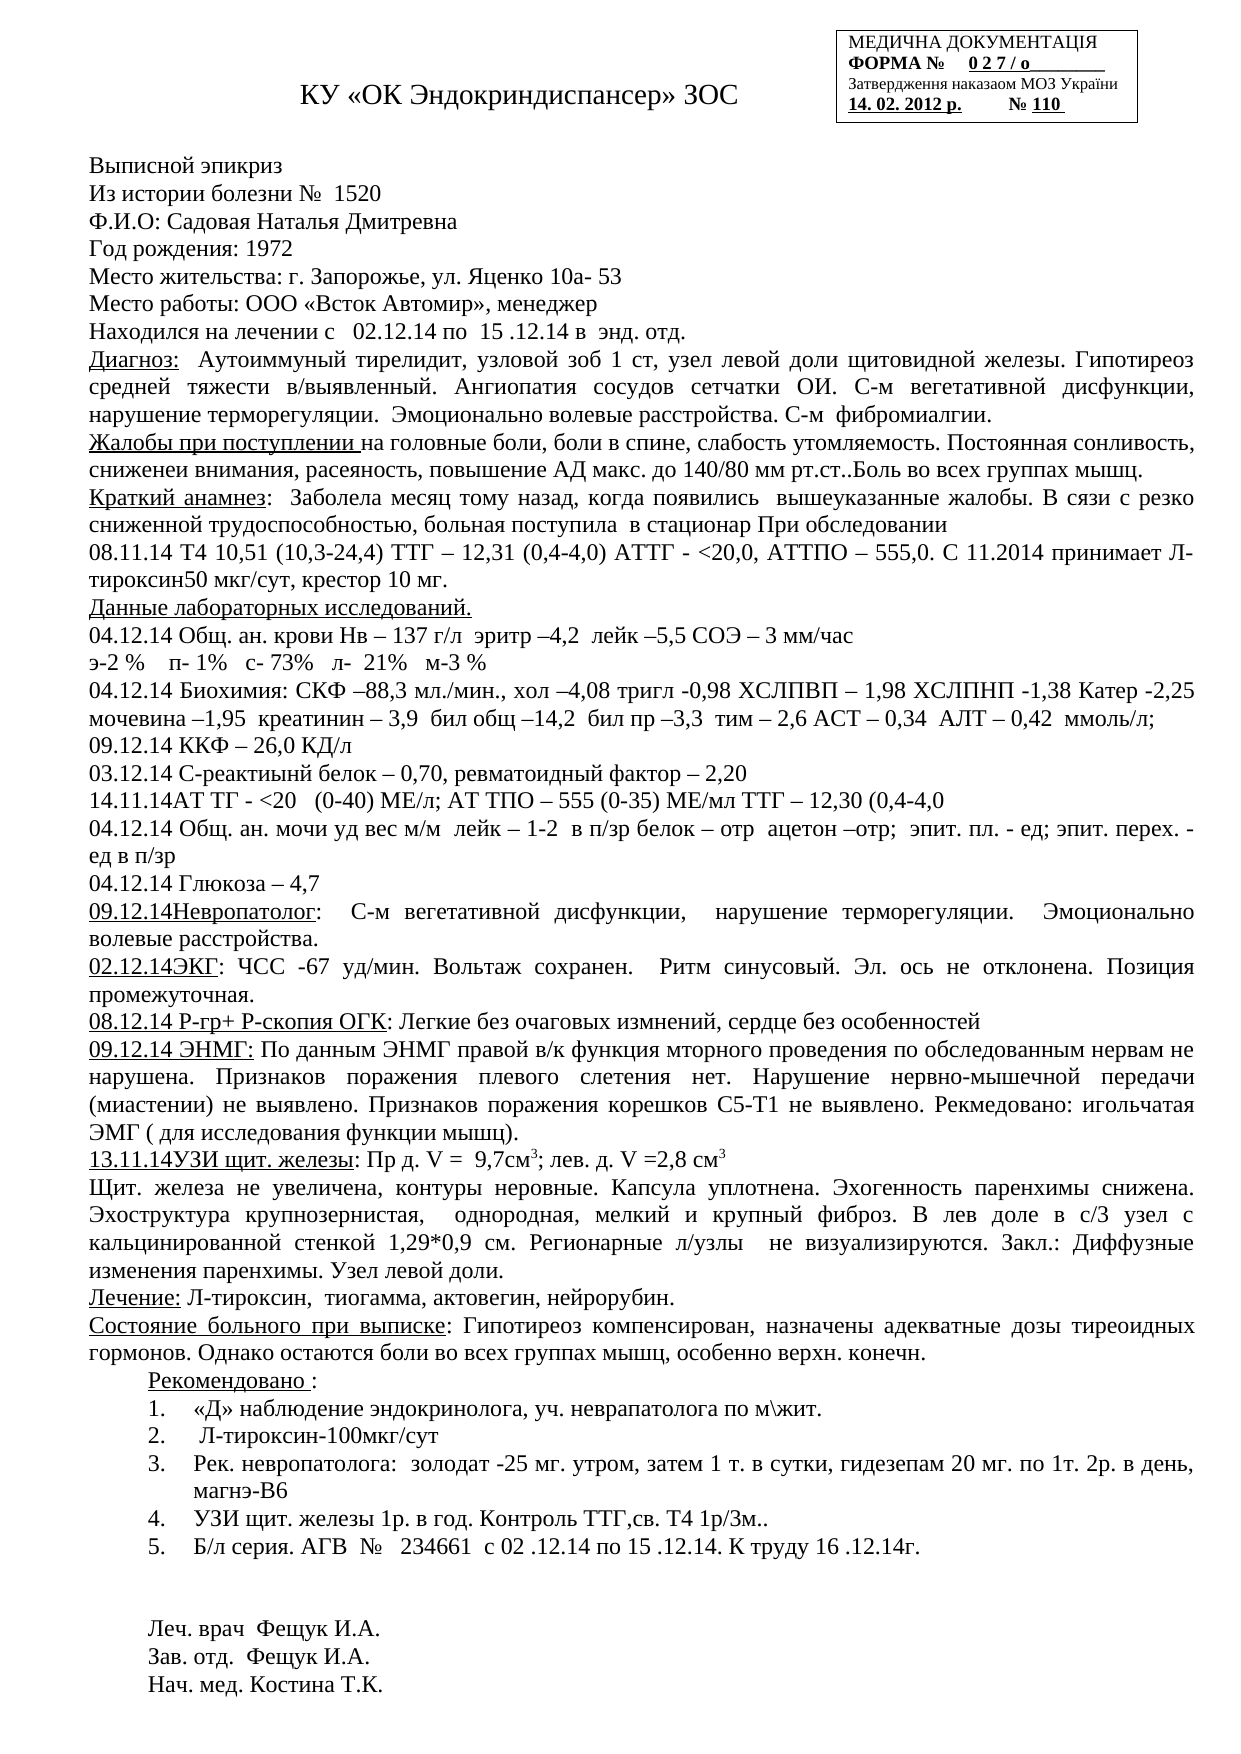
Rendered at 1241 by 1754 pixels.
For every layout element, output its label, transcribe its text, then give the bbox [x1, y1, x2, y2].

text Рекомендовано : [148, 1366, 1196, 1394]
list Л-тироксин-100мкг/сут [148, 1421, 1196, 1449]
text Лечение: Л-тироксин, тиогамма, актовегин, нейрорубин. [89, 1283, 1196, 1311]
text э-2 % п- 1% с- 73% л- 21% м-3 % [89, 648, 1196, 676]
text 09.12.14 ККФ – 26,0 КД/л [89, 731, 1196, 759]
list «Д» наблюдение эндокринолога, уч. неврапатолога по м\жит. [148, 1394, 1196, 1421]
text Щит. железа не увеличена, контуры неровные. Капсула уплотнена. Эхогенность паренхимы снижена. Эхоструктура крупнозернистая, однородная, мелкий и крупный фиброз. В лев доле в с/3 узел с кальцинированной стенкой 1,29*0,9 см. Регионарные л/узлы не визуализируются. Закл.: Диффузные изменения паренхимы. Узел левой доли. [89, 1173, 1196, 1283]
text 14.11.14АТ ТГ - <20 (0-40) МЕ/л; АТ ТПО – 555 (0-35) МЕ/мл ТТГ – 12,30 (0,4-4,0 [89, 786, 1196, 814]
text 08.12.14 Р-гр+ Р-скопия ОГК: Легкие без очаговых измнений, сердце без особенностей [89, 1007, 1196, 1035]
text Состояние больного при выписке: Гипотиреоз компенсирован, назначены адекватные дозы тиреоидных гормонов. Однако остаются боли во всех группах мышц, особенно верхн. конечн. [89, 1311, 1196, 1366]
list Б/л серия. АГВ № 234661 с 02 .12.14 по 15 .12.14. К труду 16 .12.14г. [148, 1532, 1196, 1559]
subtitle Леч. врач Фещук И.А. [148, 1614, 1196, 1642]
subtitle Ф.И.О: Садовая Наталья Дмитревна [89, 207, 1196, 234]
subtitle 04.12.14 Общ. ан. мочи уд вес м/м лейк – 1-2 в п/зр белок – отр ацетон –отр; эпит. пл. - ед; эпит. перех. - ед в п/зр [89, 814, 1196, 869]
text 02.12.14ЭКГ: ЧСС -67 уд/мин. Вольтаж сохранен. Ритм синусовый. Эл. ось не отклонена. Позиция промежуточная. [89, 952, 1196, 1007]
text Диагноз: Аутоиммуный тирелидит, узловой зоб 1 ст, узел левой доли щитовидной железы. Гипотиреоз средней тяжести в/выявленный. Ангиопатия сосудов сетчатки ОИ. С-м вегетативной дисфункции, нарушение терморегуляции. Эмоционально волевые расстройства. С-м фибромиалгии. [89, 345, 1196, 427]
text Жалобы при поступлении на головные боли, боли в спине, слабость утомляемость. Постоянная сонливость, сниженеи внимания, расеяность, повышение АД макс. до 140/80 мм рт.ст..Боль во всех группах мышц. [89, 427, 1196, 483]
subtitle 04.12.14 Глюкоза – 4,7 [89, 869, 1196, 897]
text 03.12.14 С-реактиынй белок – 0,70, ревматоидный фактор – 2,20 [89, 759, 1196, 786]
text 08.11.14 Т4 10,51 (10,3-24,4) ТТГ – 12,31 (0,4-4,0) АТТГ - <20,0, АТТПО – 555,0. С 11.2014 принимает Л-тироксин50 мкг/сут, крестор 10 мг. [89, 538, 1196, 593]
text Находился на лечении с 02.12.14 по 15 .12.14 в энд. отд. [89, 317, 1196, 345]
text Место жительства: г. Запорожье, ул. Яценко 10а- 53 [89, 262, 1196, 289]
text Зав. отд. Фещук И.А. [148, 1642, 1196, 1670]
text Нач. мед. Костина Т.К. [148, 1670, 1196, 1697]
text 09.12.14Невропатолог: С-м вегетативной дисфункции, нарушение терморегуляции. Эмоционально волевые расстройства. [89, 897, 1196, 952]
subtitle Выписной эпикриз [89, 151, 1202, 179]
list Рек. невропатолога: золодат -25 мг. утром, затем 1 т. в сутки, гидезепам 20 мг. по 1т. 2р. в день, магнэ-В6 [148, 1449, 1196, 1504]
text 04.12.14 Биохимия: СКФ –88,3 мл./мин., хол –4,08 тригл -0,98 ХСЛПВП – 1,98 ХСЛПНП -1,38 Катер -2,25 мочевина –1,95 креатинин – 3,9 бил общ –14,2 бил пр –3,3 тим – 2,6 АСТ – 0,34 АЛТ – 0,42 ммоль/л; [89, 676, 1196, 731]
list УЗИ щит. железы 1р. в год. Контроль ТТГ,св. Т4 1р/3м.. [148, 1504, 1196, 1532]
text Данные лабораторных исследований. [89, 593, 1196, 621]
text 04.12.14 Общ. ан. крови Нв – 137 г/л эритр –4,2 лейк –5,5 СОЭ – 3 мм/час [89, 621, 1196, 648]
text Место работы: ООО «Всток Автомир», менеджер [89, 289, 1196, 317]
subtitle Из истории болезни № 1520 [89, 179, 1196, 207]
text Год рождения: 1972 [89, 234, 1196, 262]
text 13.11.14УЗИ щит. железы: Пр д. V = 9,7см3; лев. д. V =2,8 см3 [89, 1145, 1196, 1173]
text Краткий анамнез: Заболела месяц тому назад, когда появились вышеуказанные жалобы. В сязи с резко сниженной трудоспособностью, больная поступила в стационар При обследовании [89, 483, 1196, 538]
text 09.12.14 ЭНМГ: По данным ЭНМГ правой в/к функция мторного проведения по обследованным нервам не нарушена. Признаков поражения плевого слетения нет. Нарушение нервно-мышечной передачи (миастении) не выявлено. Признаков поражения корешков С5-Т1 не выявлено. Рекмедовано: игольчатая ЭМГ ( для исследования функции мышц). [89, 1035, 1196, 1145]
